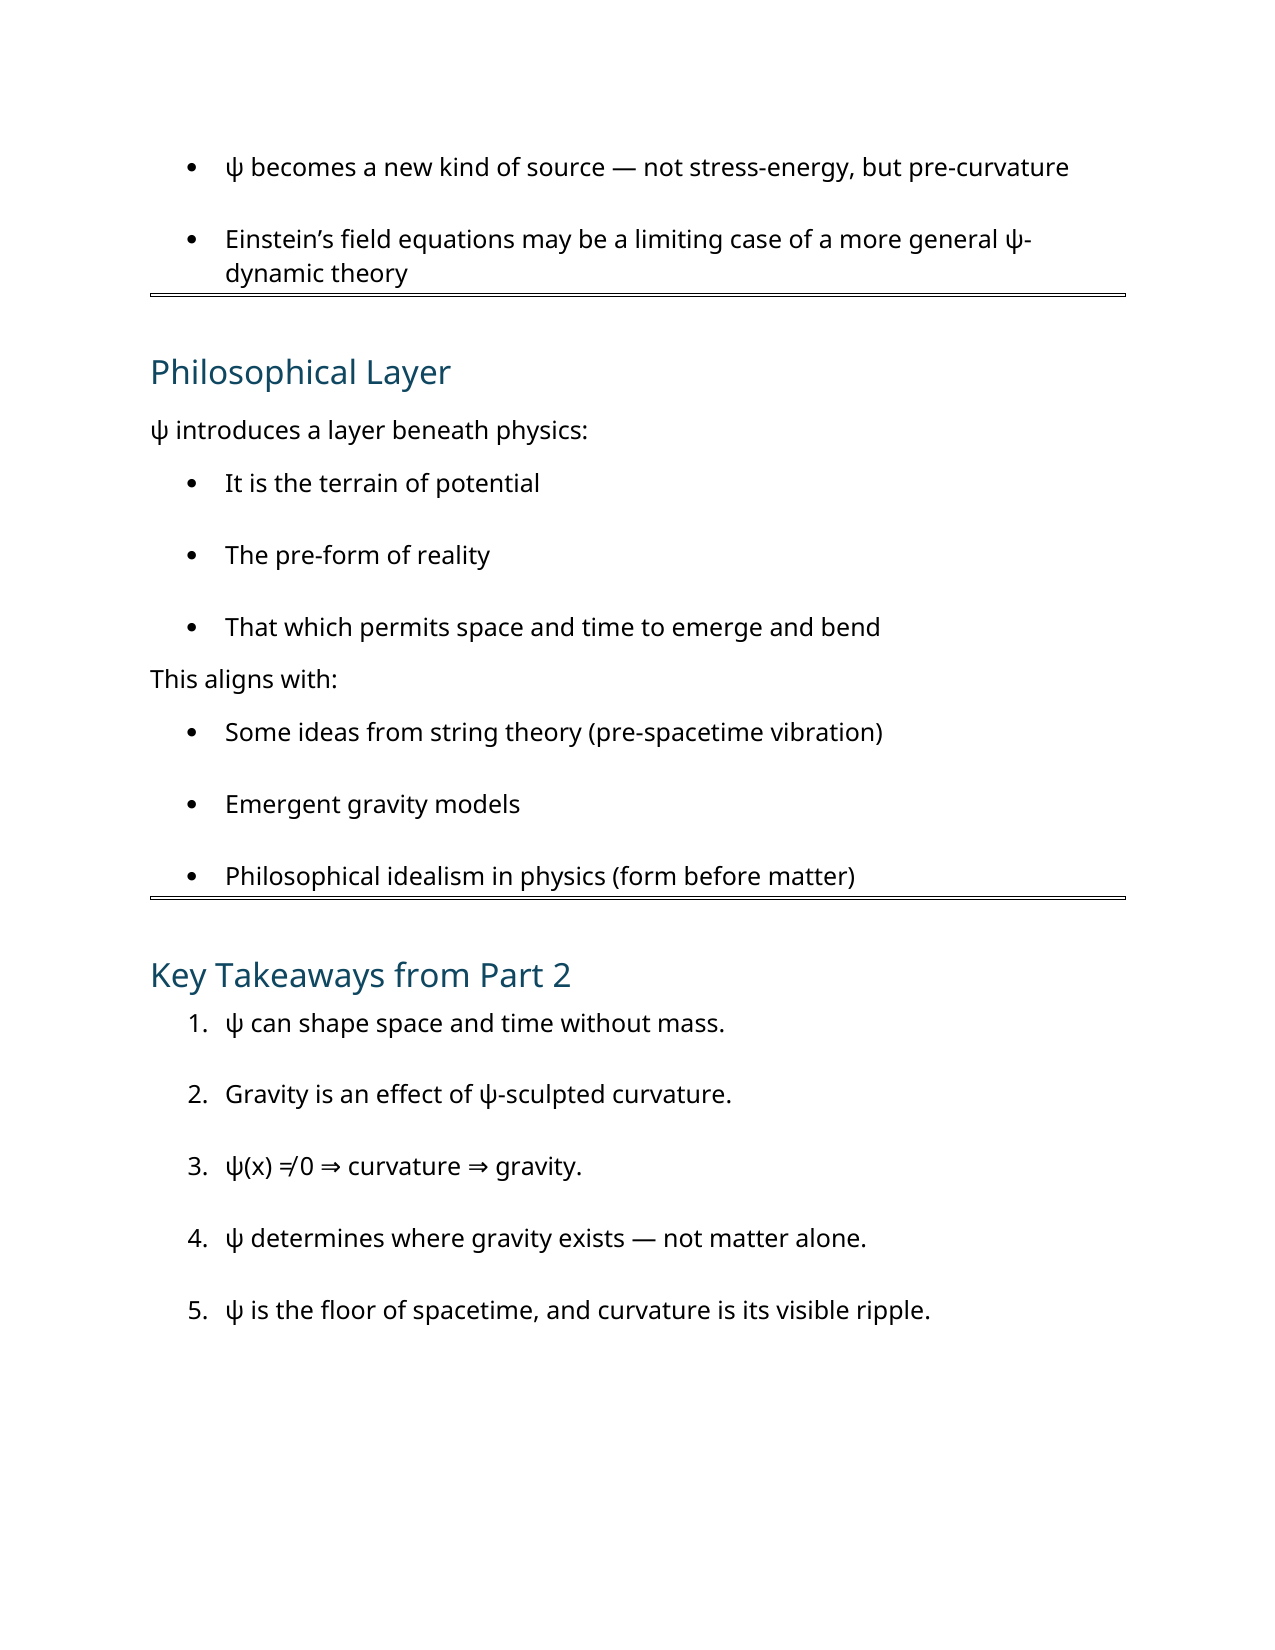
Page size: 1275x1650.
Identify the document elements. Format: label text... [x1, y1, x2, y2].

list Gravity is an effect of ψ-sculpted curvature. [187, 1077, 1125, 1145]
list Emergent gravity models [187, 787, 1125, 855]
text This aligns with: [150, 662, 1125, 696]
list Some ideas from string theory (pre-spacetime vibration) [187, 715, 1125, 783]
text ψ introduces a layer beneath physics: [150, 413, 1125, 447]
subtitle Key Takeaways from Part 2 [150, 951, 1125, 997]
list That which permits space and time to emerge and bend [187, 609, 1125, 643]
subtitle Philosophical Layer [150, 349, 1125, 394]
list ψ determines where gravity exists — not matter alone. [187, 1221, 1125, 1289]
list The pre-form of reality [187, 537, 1125, 606]
list It is the terrain of potential [187, 466, 1125, 534]
list ψ(x) ≠ 0 ⇒ curvature ⇒ gravity. [187, 1149, 1125, 1217]
list Einstein’s field equations may be a limiting case of a more general ψ-dynamic theory [187, 222, 1125, 290]
list ψ becomes a new kind of source — not stress-energy, but pre-curvature [187, 150, 1125, 218]
list ψ can shape space and time without mass. [187, 1005, 1125, 1073]
list ψ is the floor of spacetime, and curvature is its visible ripple. [187, 1293, 1125, 1327]
list Philosophical idealism in physics (form before matter) [187, 859, 1125, 893]
